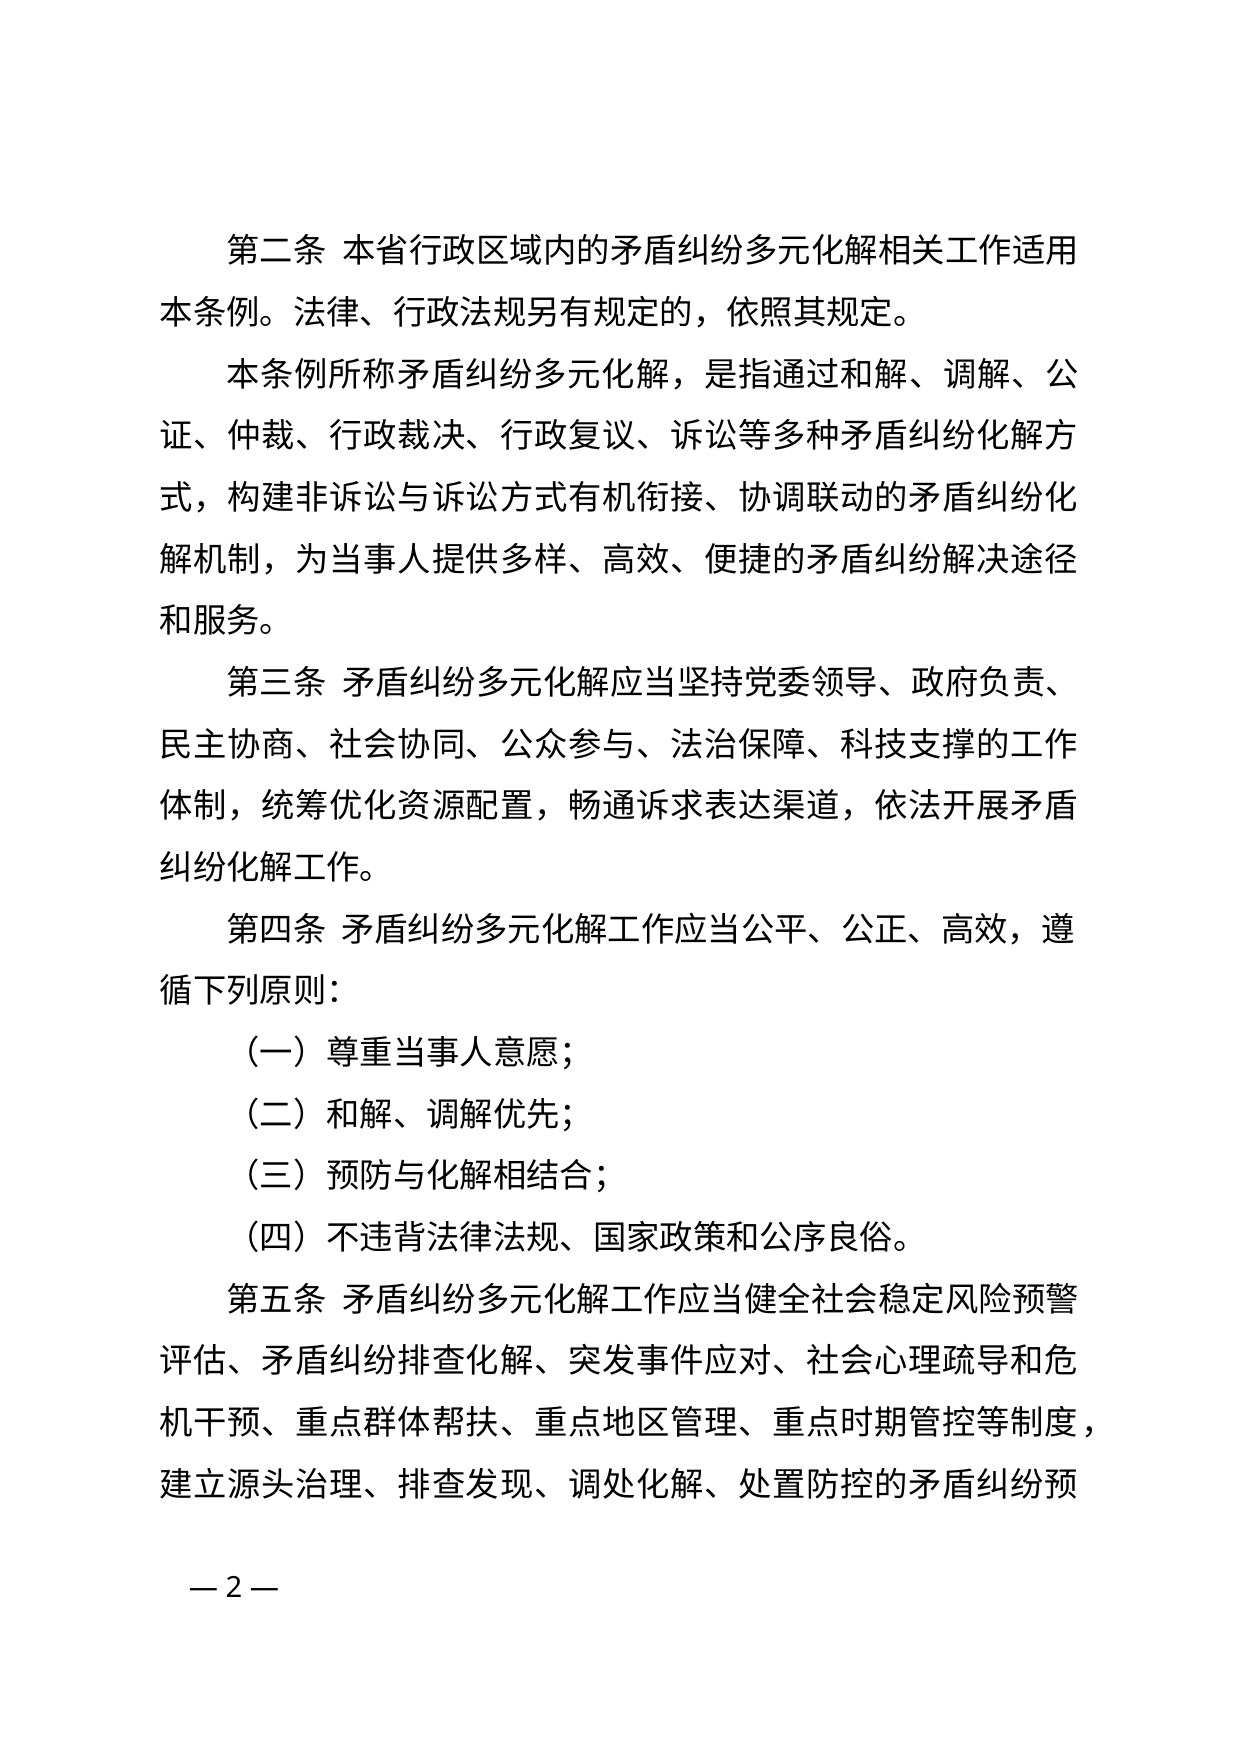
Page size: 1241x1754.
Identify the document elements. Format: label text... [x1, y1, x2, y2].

text （三）预防与化解相结合； [159, 1139, 1081, 1200]
text （二）和解、调解优先； [159, 1077, 1081, 1139]
text 第二条 本省行政区域内的矛盾纠纷多元化解相关工作适用本条例。法律、行政法规另有规定的，依照其规定。 [159, 214, 1081, 337]
text （一）尊重当事人意愿； [159, 1015, 1081, 1077]
text 第四条 矛盾纠纷多元化解工作应当公平、公正、高效，遵 [159, 892, 1081, 954]
text （四）不违背法律法规、国家政策和公序良俗。 [159, 1200, 1081, 1262]
text 本条例所称矛盾纠纷多元化解，是指通过和解、调解、公证、仲裁、行政裁决、行政复议、诉讼等多种矛盾纠纷化解方式，构建非诉讼与诉讼方式有机衔接、协调联动的矛盾纠纷化解机制，为当事人提供多样、高效、便捷的矛盾纠纷解决途径和服务。 [159, 337, 1081, 645]
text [159, 1262, 1081, 1509]
text 第三条 矛盾纠纷多元化解应当坚持党委领导、政府负责、民主协商、社会协同、公众参与、法治保障、科技支撑的工作体制，统筹优化资源配置，畅通诉求表达渠道，依法开展矛盾纠纷化解工作。 [159, 645, 1081, 892]
text 循下列原则： [159, 954, 1081, 1015]
